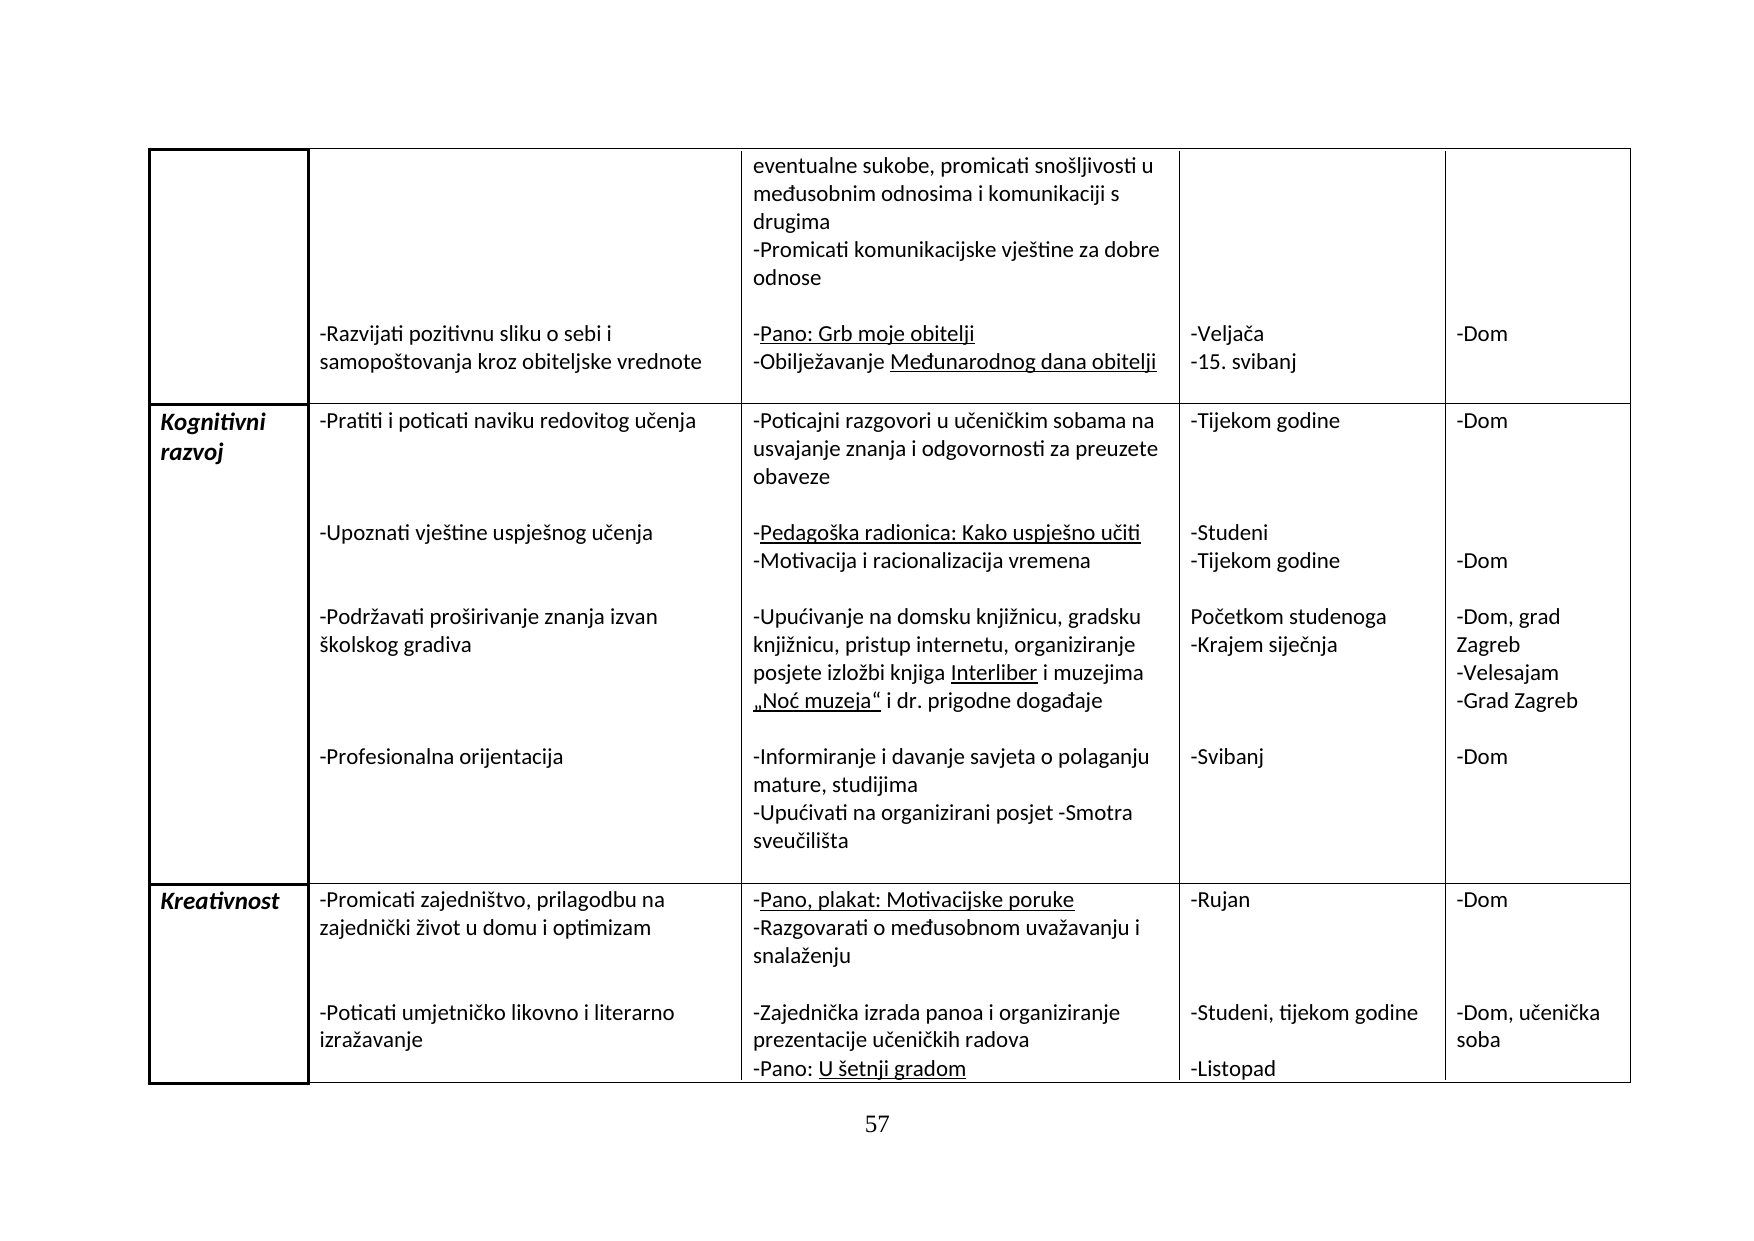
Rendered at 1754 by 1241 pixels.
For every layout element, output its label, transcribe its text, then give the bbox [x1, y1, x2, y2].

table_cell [1445, 884, 1630, 1082]
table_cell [310, 149, 742, 403]
table_cell -Tijekom godine -Studeni -Tijekom godine Početkom studenoga -Krajem siječnja -Svibanj [1180, 404, 1445, 882]
table_cell -Poticajni razgovori u učeničkim sobama na usvajanje znanja i odgovornosti za preuzete obaveze -Pedagoška radionica: Kako uspješno učiti -Motivacija i racionalizacija vremena -Upućivanje na domsku knjižnicu, gradsku knjižnicu, pristup internetu, organiziranje posjete izložbi knjiga Interliber i muzejima „Noć muzeja“ i dr. prigodne događaje -Informiranje i davanje savjeta o polaganju mature, studijima -Upućivati na organizirani posjet -Smotra sveučilišta [742, 404, 1179, 882]
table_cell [1179, 149, 1445, 403]
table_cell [310, 884, 742, 1082]
table_cell Kognitivni razvoj [151, 406, 307, 882]
table_cell -Pratiti i poticati naviku redovitog učenja -Upoznati vještine uspješnog učenja -Podržavati proširivanje znanja izvan školskog gradiva -Profesionalna orijentacija [310, 404, 741, 882]
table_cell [742, 149, 1179, 403]
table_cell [151, 151, 307, 403]
table_cell Kreativnost [151, 886, 307, 1082]
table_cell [1445, 149, 1630, 403]
table_cell -Dom -Dom -Dom, grad Zagreb -Velesajam -Grad Zagreb -Dom [1446, 404, 1630, 882]
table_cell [742, 884, 1179, 1082]
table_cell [1179, 884, 1445, 1082]
